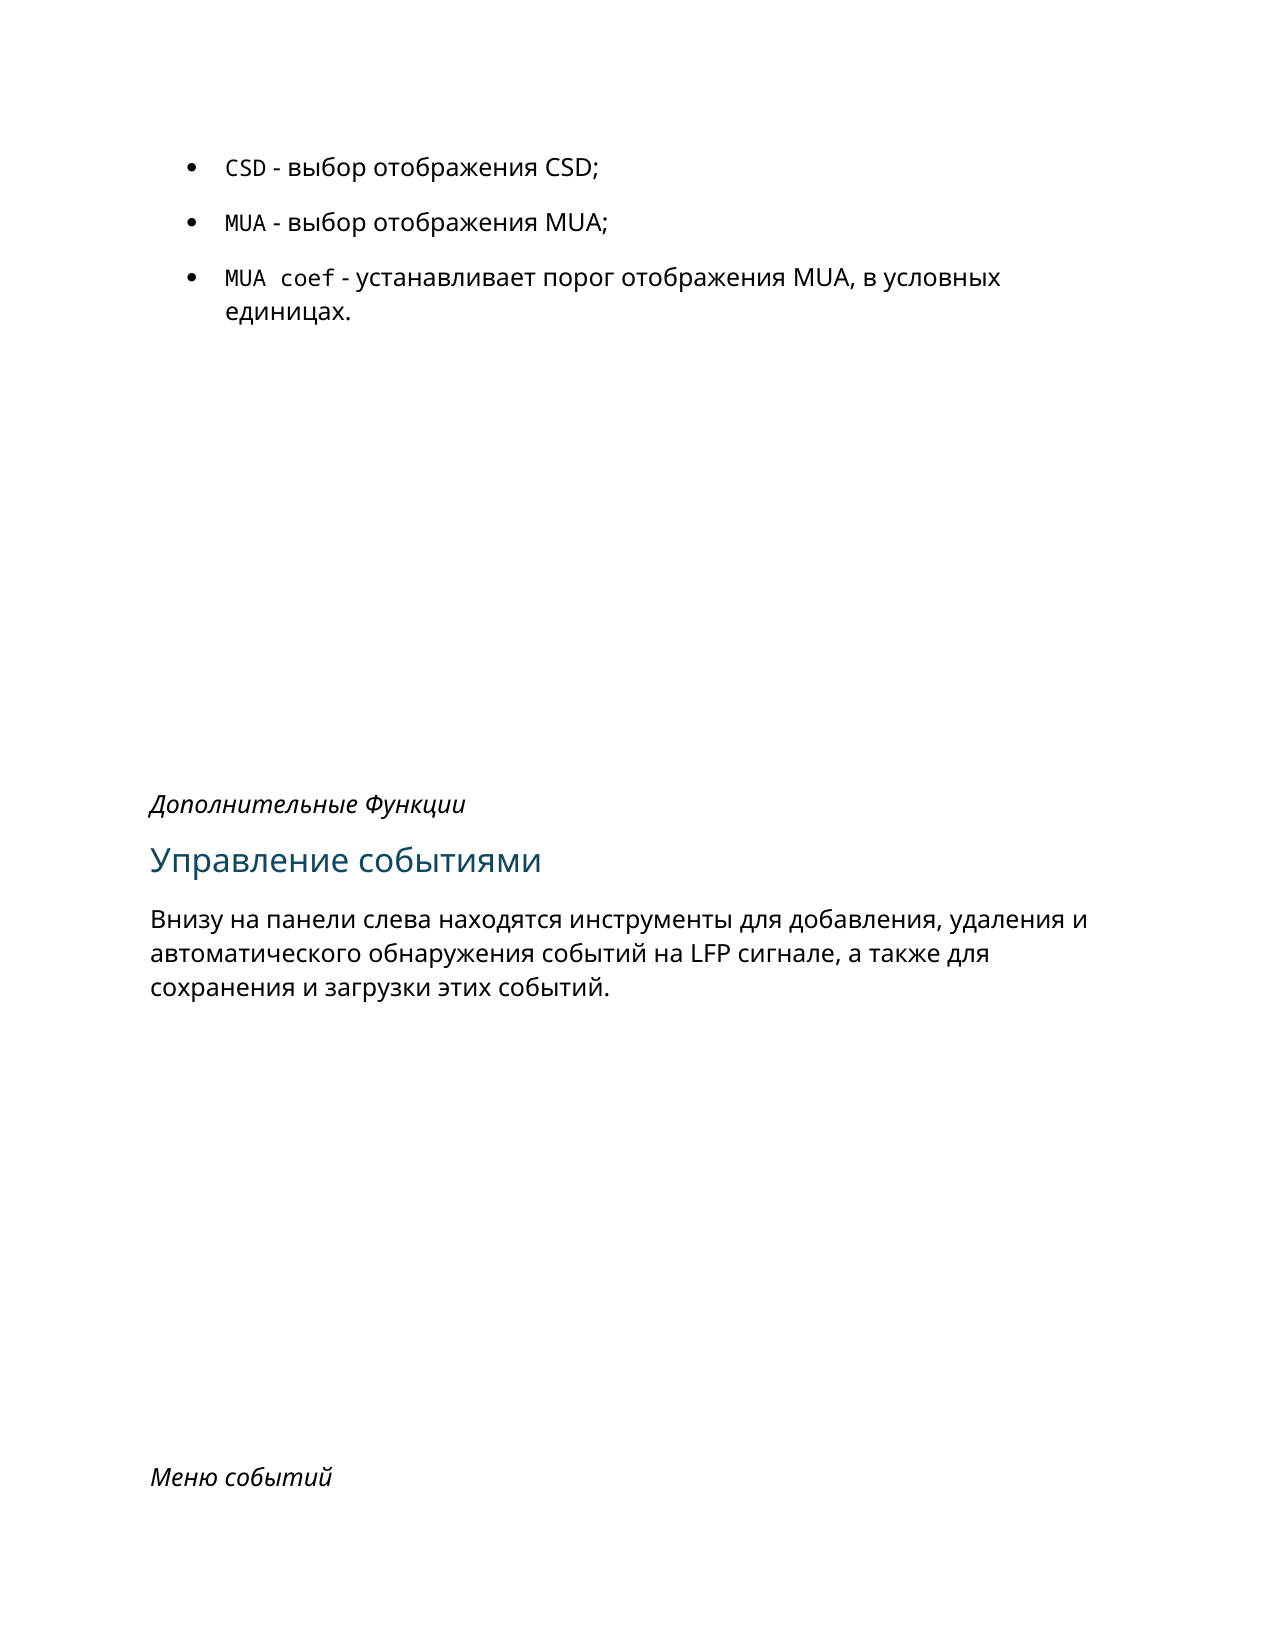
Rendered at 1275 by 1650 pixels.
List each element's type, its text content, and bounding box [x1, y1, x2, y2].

text Меню событий [150, 1460, 1125, 1494]
subtitle Управление событиями [150, 837, 1125, 882]
list CSD - выбор отображения CSD; [187, 150, 1125, 184]
text Дополнительные Функции [150, 786, 1125, 820]
list MUA - выбор отображения MUA; [187, 205, 1125, 239]
text Внизу на панели слева находятся инструменты для добавления, удаления и автоматического обнаружения событий на LFP сигнале, а также для сохранения и загрузки этих событий. [150, 901, 1125, 1003]
list MUA coef - устанавливает порог отображения MUA, в условных единицах. [187, 260, 1125, 328]
